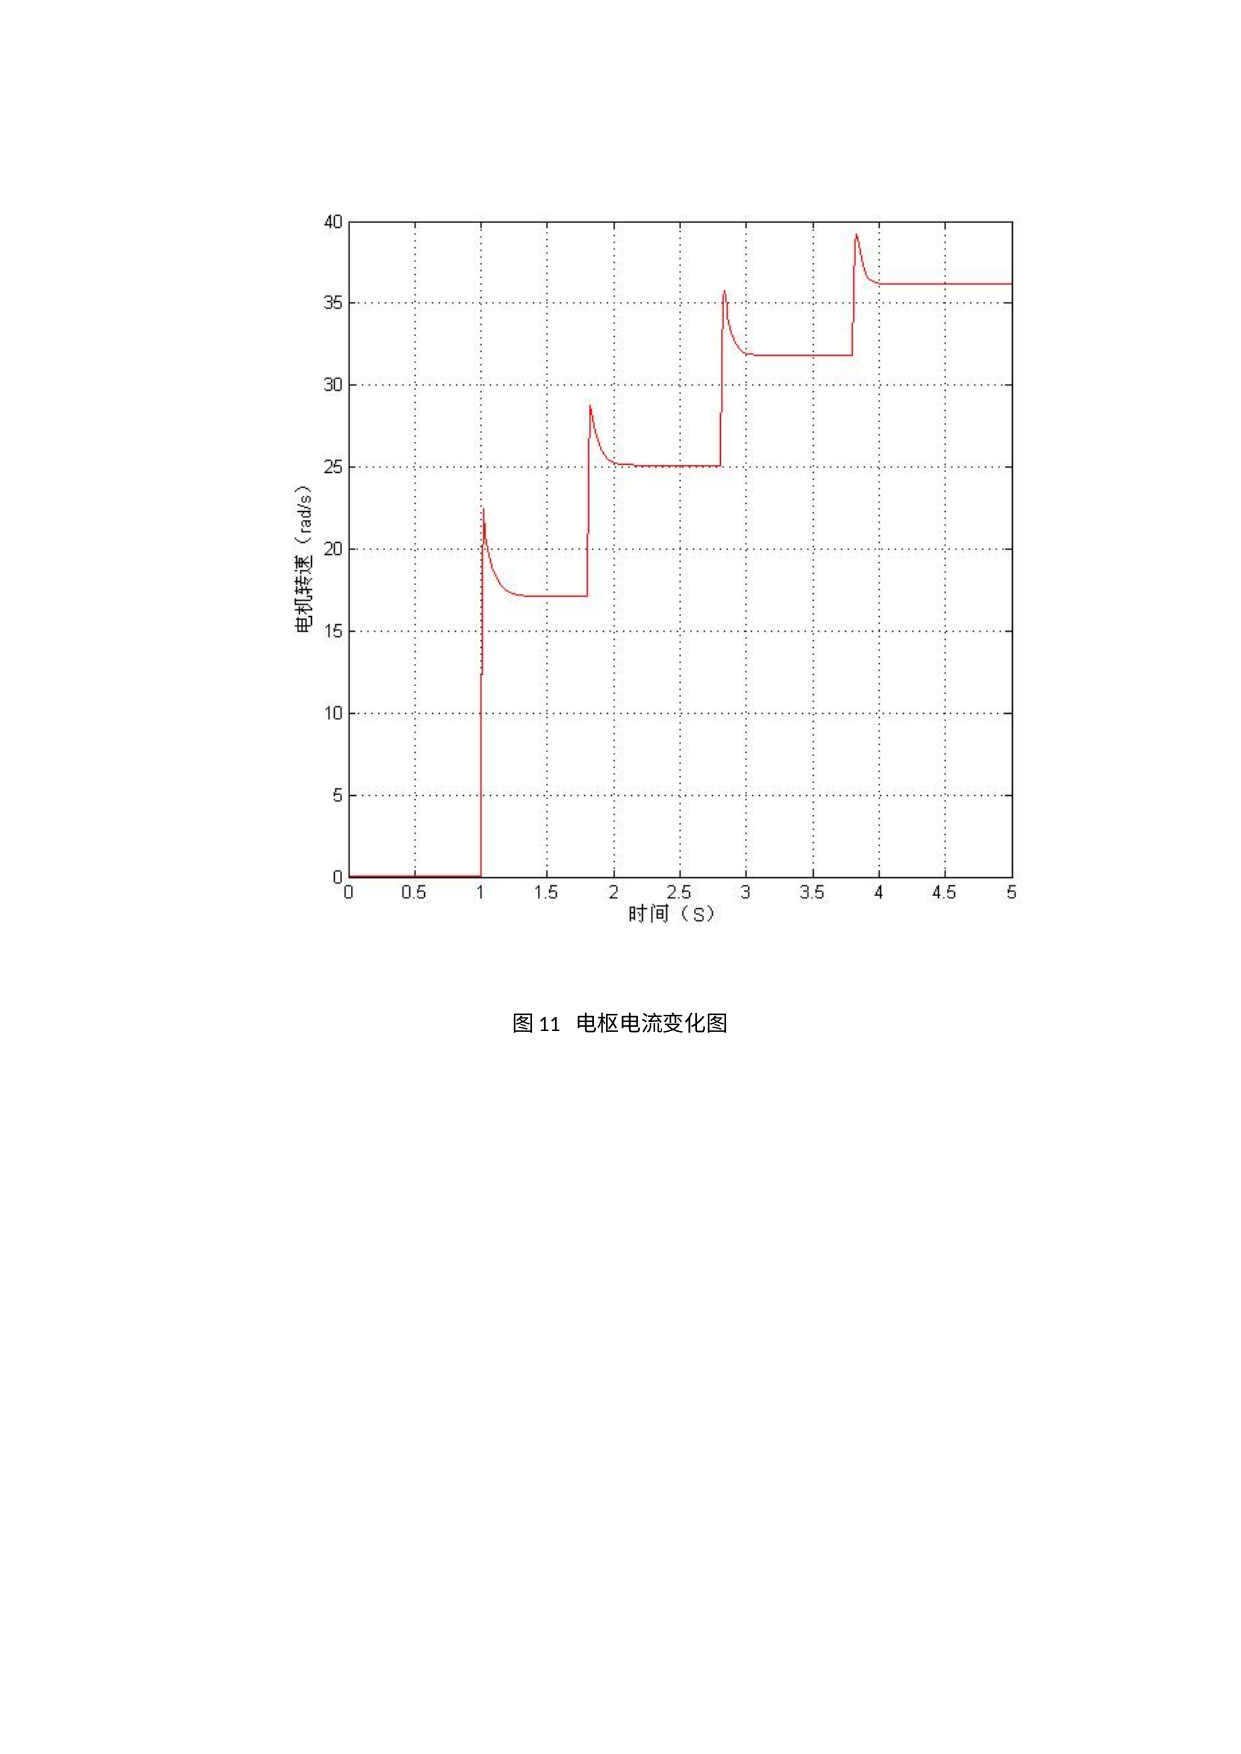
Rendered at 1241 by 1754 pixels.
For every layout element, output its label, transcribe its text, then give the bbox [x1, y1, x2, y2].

picture [237, 161, 1094, 966]
text 图11 电枢电流变化图 [187, 1006, 1053, 1038]
